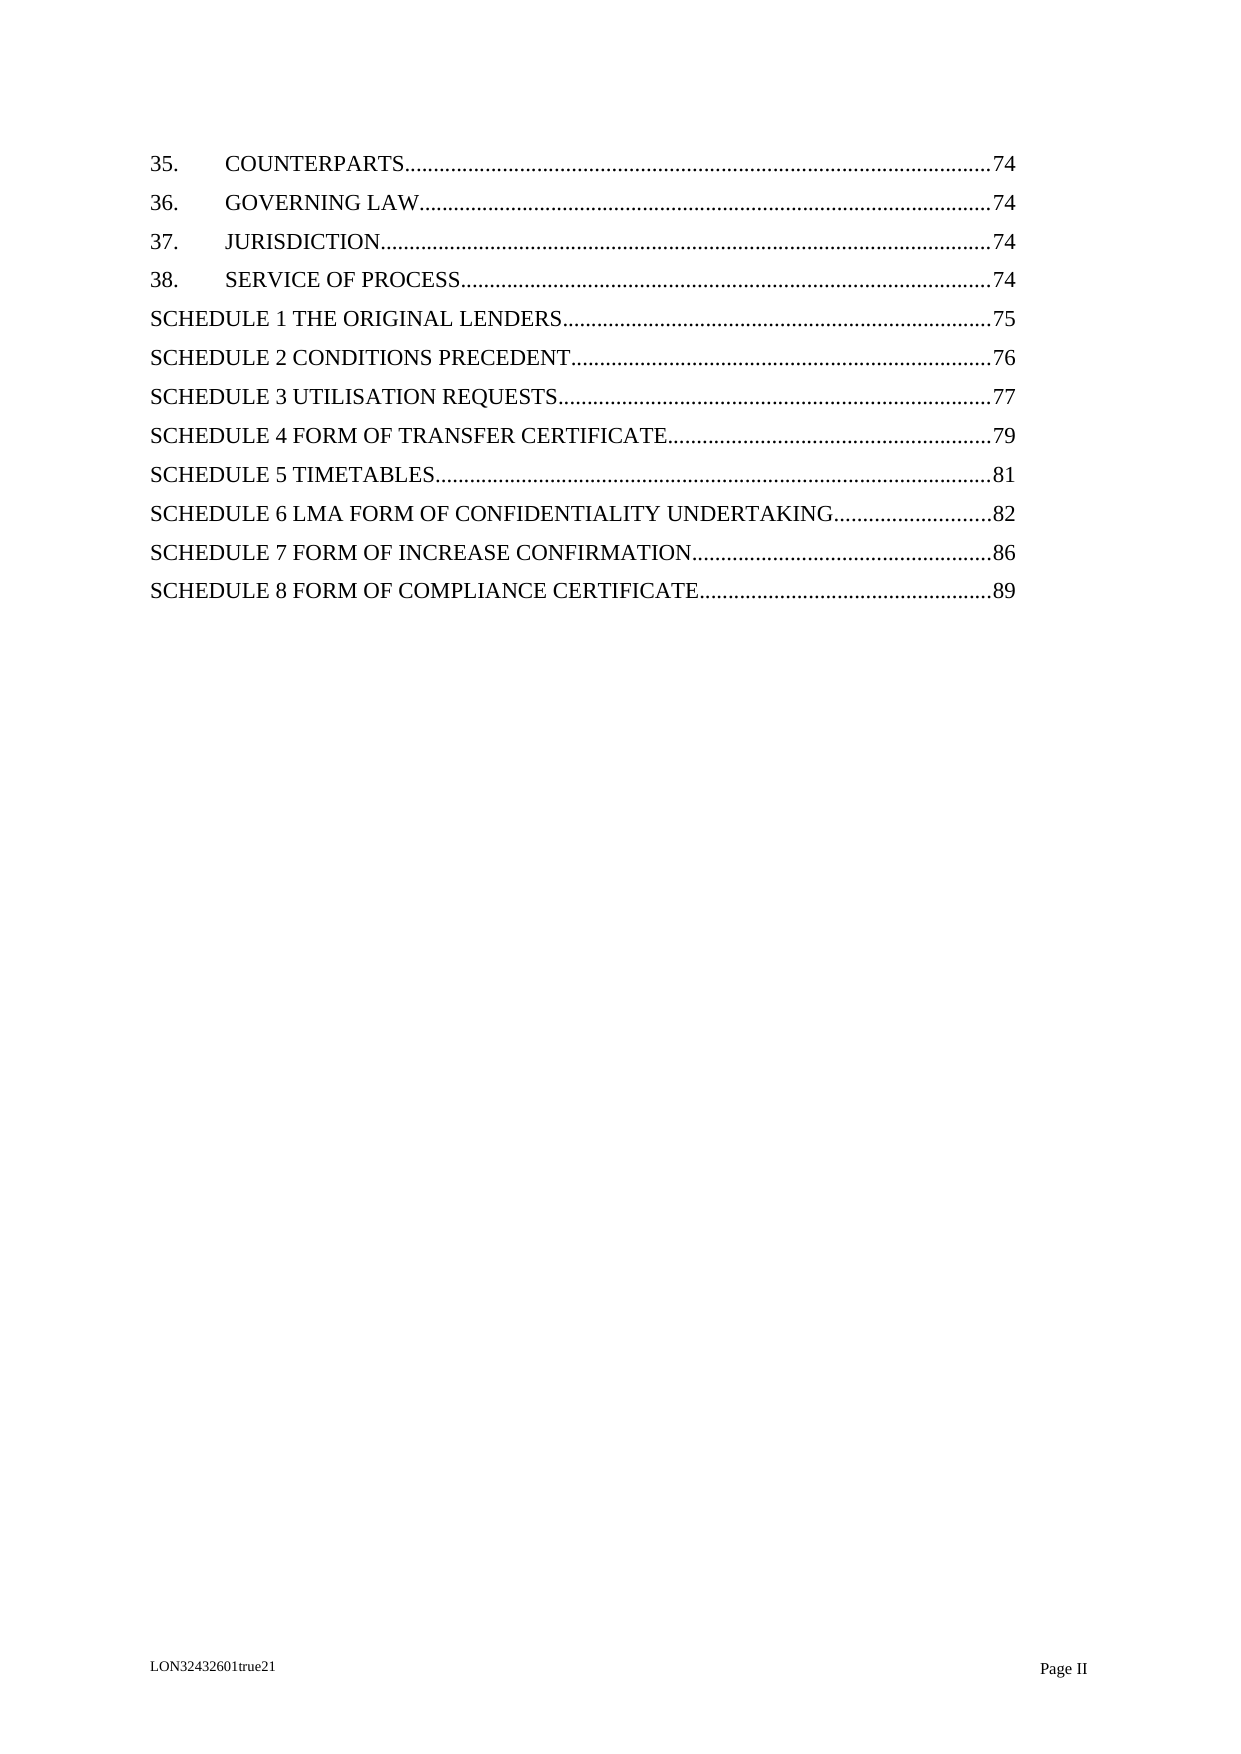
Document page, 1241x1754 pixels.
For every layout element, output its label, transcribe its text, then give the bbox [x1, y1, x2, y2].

text Schedule 2 Conditions Precedent 76 [150, 344, 1015, 371]
text Schedule 7 FORM OF INCREASE CONFIRMATION 86 [150, 538, 1015, 565]
text 37. JURISDICTION 74 [150, 228, 1015, 254]
text 38. SERVICE OF PROCESS 74 [150, 267, 1015, 293]
text Schedule 6 LMA Form of Confidentiality UndertakinG 82 [150, 500, 1015, 526]
text Schedule 1 The Original Lenders 75 [150, 305, 1015, 332]
text Schedule 8 Form of compliance certificate 89 [150, 577, 1015, 604]
text Schedule 4 Form of Transfer Certificate 79 [150, 422, 1015, 448]
text Schedule 3 Utilisation Requests 77 [150, 383, 1015, 409]
text Schedule 5 Timetables 81 [150, 461, 1015, 487]
text 35. COUNTERPARTS 74 [150, 150, 1015, 176]
text 36. GOVERNING LAW 74 [150, 189, 1015, 215]
